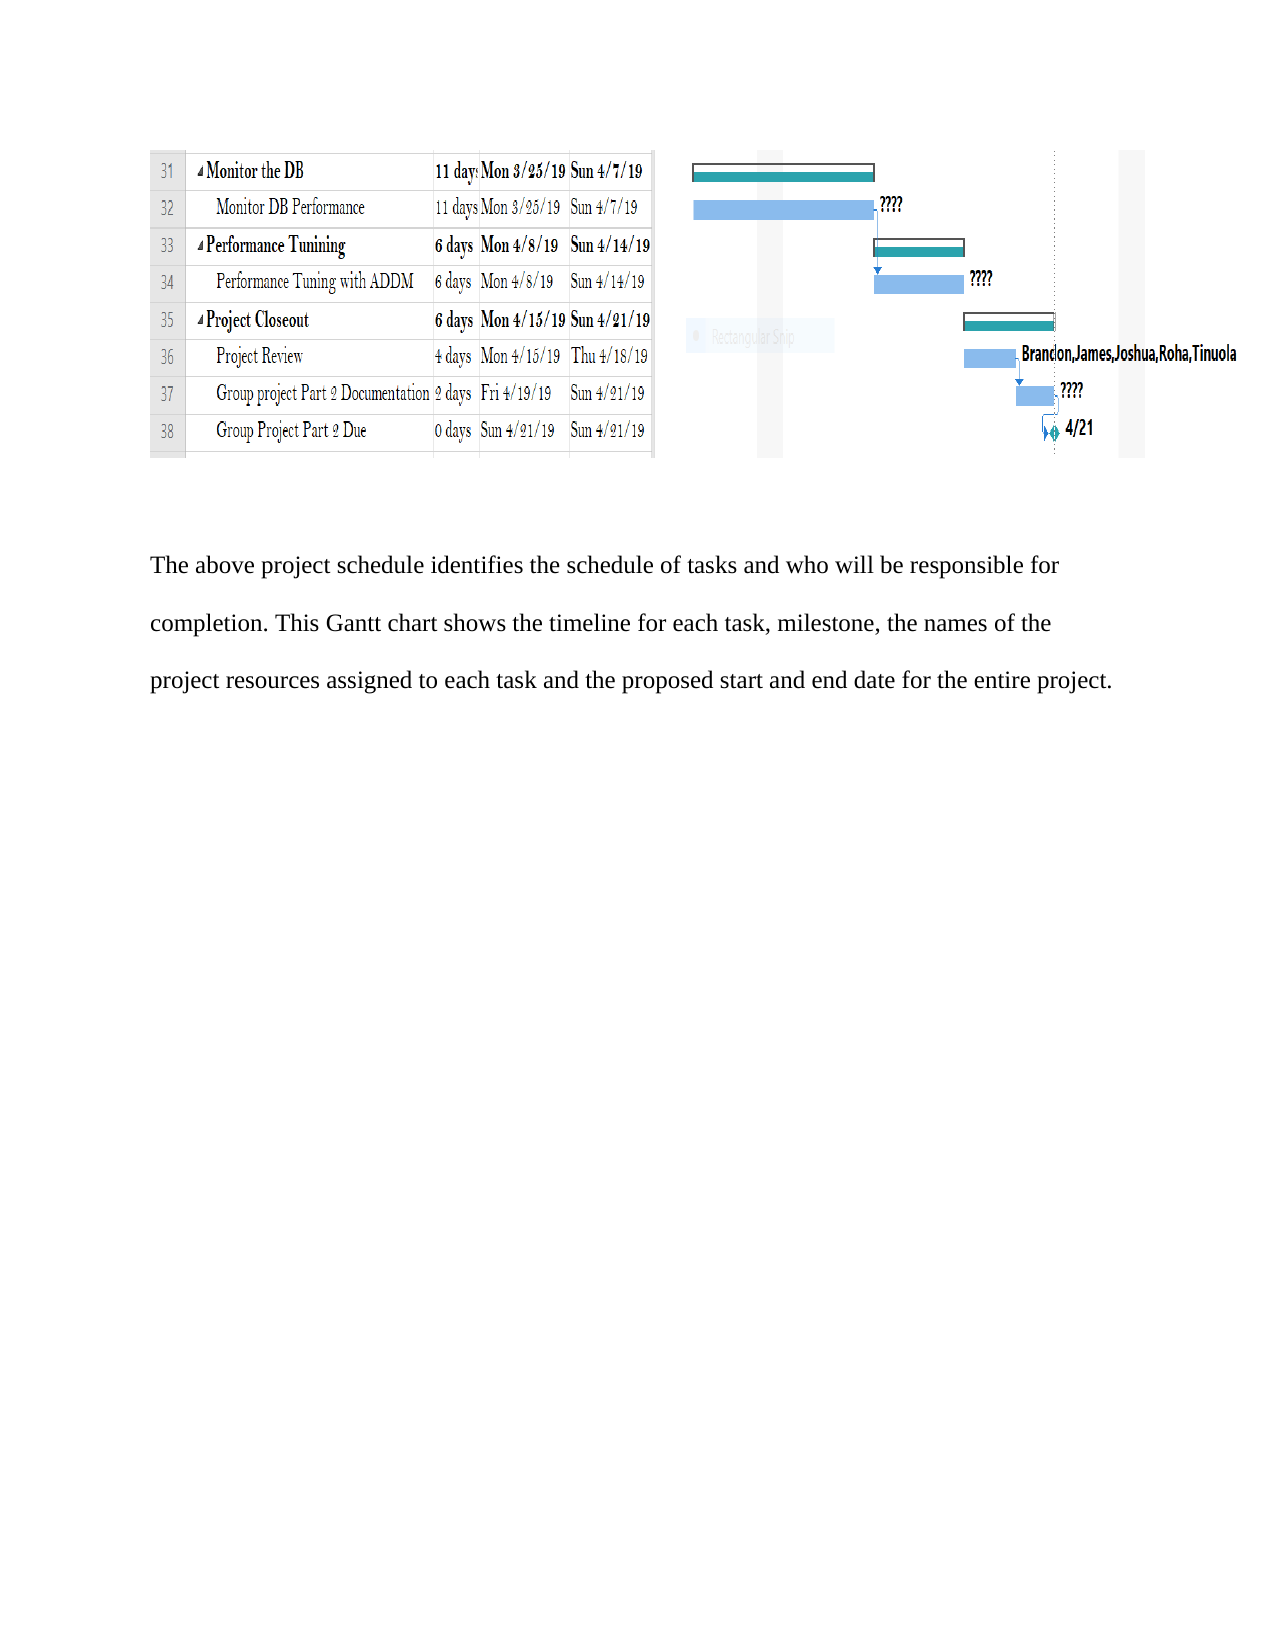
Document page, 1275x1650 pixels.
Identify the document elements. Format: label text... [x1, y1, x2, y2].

picture [150, 150, 1261, 458]
text The above project schedule identifies the schedule of tasks and who will be responsible for completion. This Gantt chart shows the timeline for each task, milestone, the names of the project resources assigned to each task and the proposed start and end date for the entire project. [150, 550, 1125, 694]
